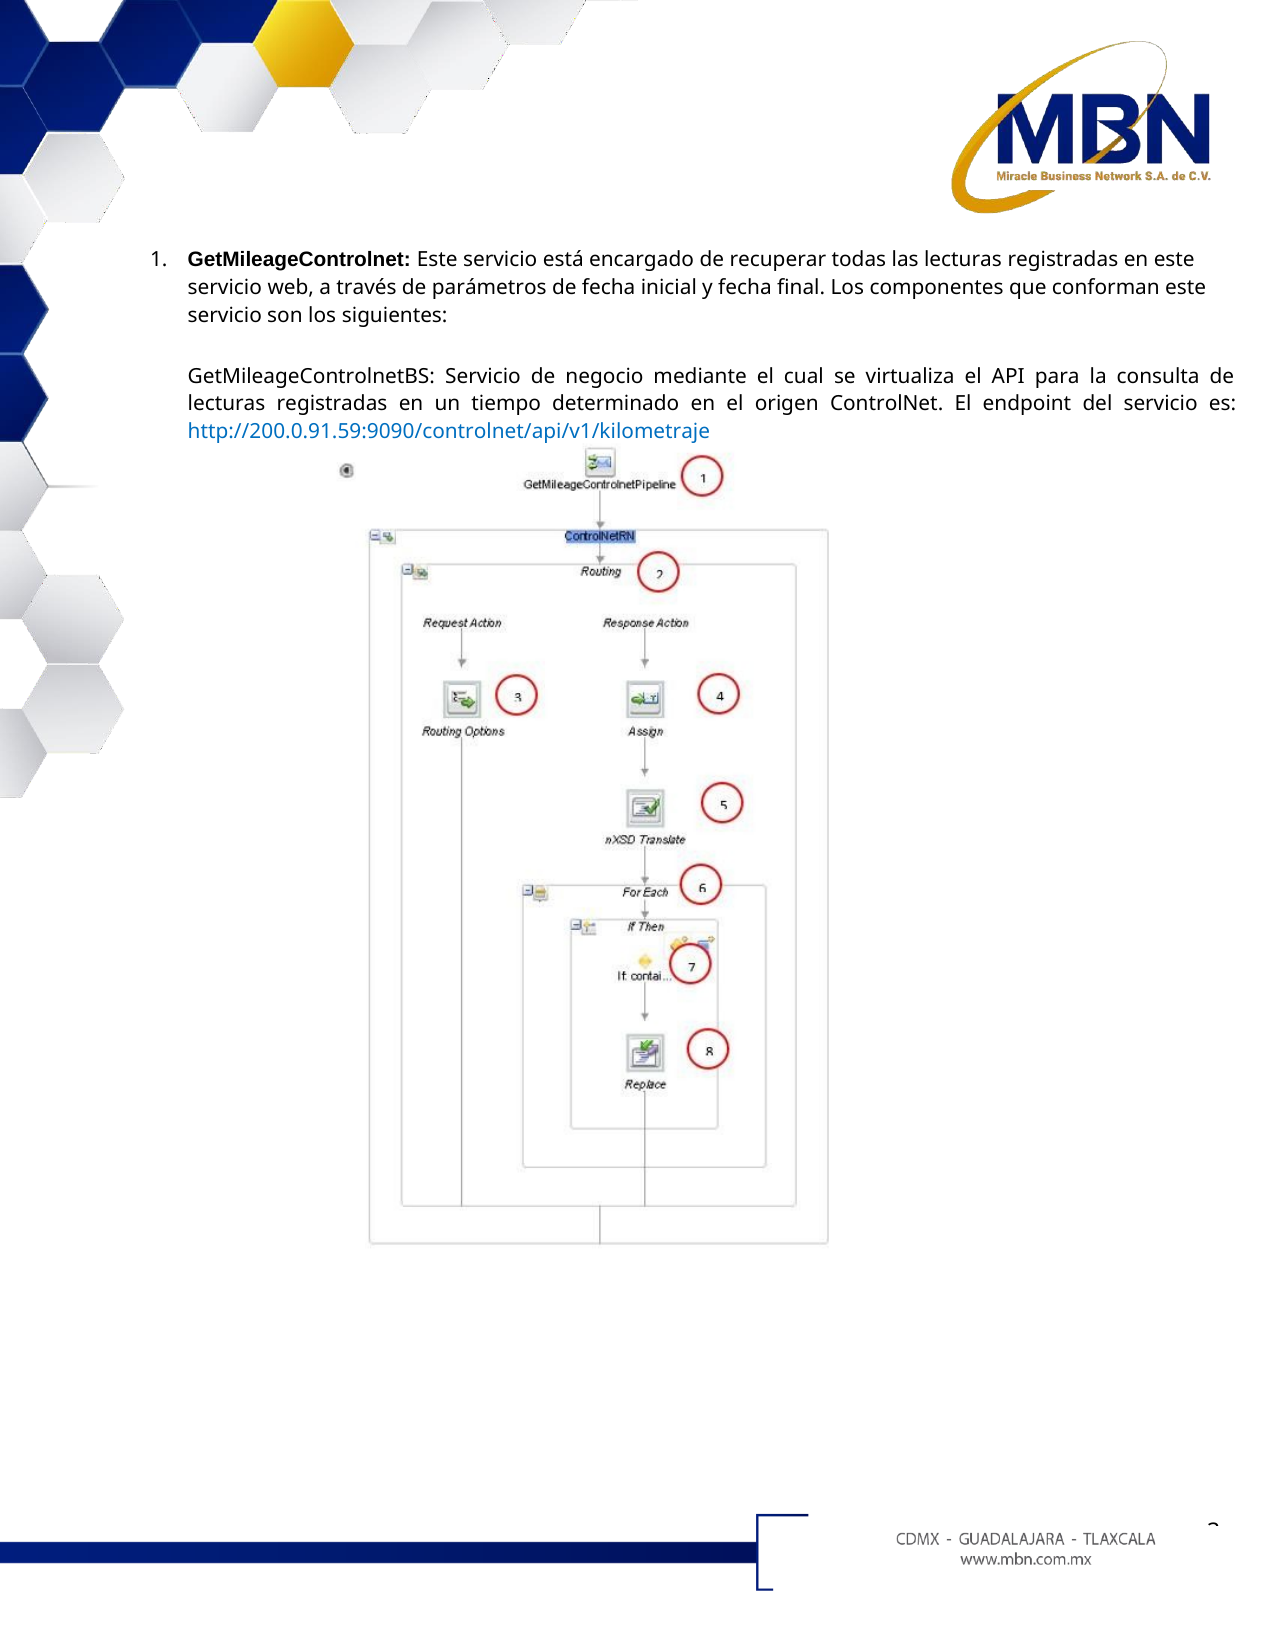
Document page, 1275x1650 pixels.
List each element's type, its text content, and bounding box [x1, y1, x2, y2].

list GetMileageControlnet: Este servicio está encargado de recuperar todas las lecturas registradas en este servicio web, a través de parámetros de fecha inicial y fecha final. Los componentes que conforman este servicio son los siguientes: [150, 244, 1236, 329]
picture [0, 0, 1211, 1265]
text GetMileageControlnetBS: Servicio de negocio mediante el cual se virtualiza el API para la consulta de lecturas registradas en un tiempo determinado en el origen ControlNet. El endpoint del servicio es: http://200.0.91.59:9090/controlnet/api/v1/kilometraje [187, 361, 1236, 445]
picture [0, 1513, 1156, 1591]
